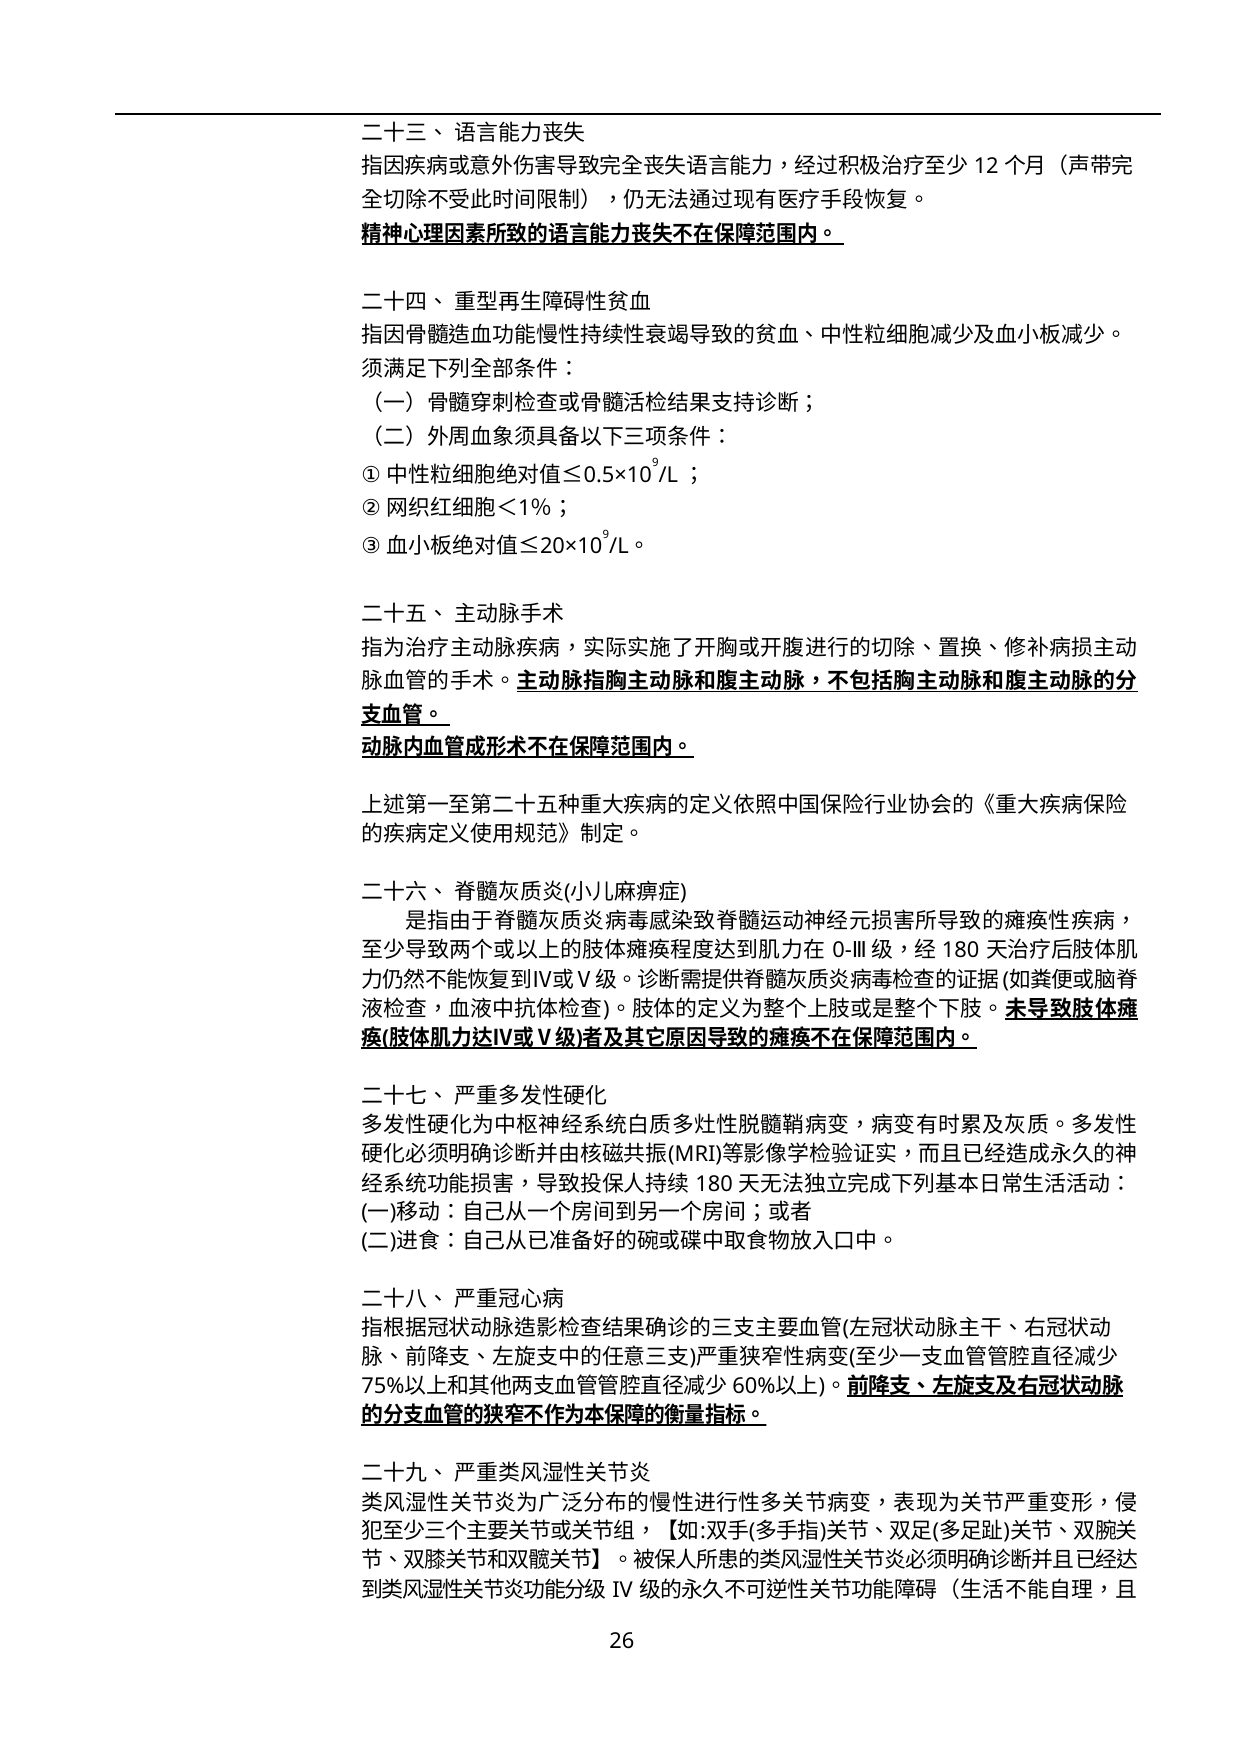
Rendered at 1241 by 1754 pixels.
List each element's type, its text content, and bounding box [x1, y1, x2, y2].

text 指因疾病或意外伤害导致完全丧失语言能力，经过积极治疗至少 12 个月（声带完全切除不受此时间限制），仍无法通过现有医疗手段恢复。 [361, 150, 1138, 214]
text 二十五、 主动脉手术 [361, 598, 1155, 628]
subtitle 精神心理因素所致的语言能力丧失不在保障范围内。 [362, 218, 1155, 248]
text 指根据冠状动脉造影检查结果确诊的三支主要血管(左冠状动脉主干、右冠状动脉、前降支、左旋支中的任意三支)严重狭窄性病变(至少一支血管管腔直径减少 [361, 1312, 1138, 1370]
text 二十三、 语言能力丧失 [361, 117, 1155, 146]
text 二十四、 重型再生障碍性贫血 [361, 286, 1155, 315]
text （一）骨髓穿刺检查或骨髓活检结果支持诊断； [361, 387, 1155, 417]
text ③ 血小板绝对值≤20×109/L。 [361, 526, 1155, 560]
text 75%以上和其他两支血管管腔直径减少 60%以上)。前降支、左旋支及右冠状动脉的分支血管的狭窄不作为本保障的衡量指标。 [361, 1370, 1138, 1429]
text 二十七、 严重多发性硬化 [361, 1081, 1155, 1109]
text (一)移动：自己从一个房间到另一个房间；或者 [361, 1197, 1155, 1226]
text 是指由于脊髓灰质炎病毒感染致脊髓运动神经元损害所导致的瘫痪性疾病， 至少导致两个或以上的肢体瘫痪程度达到肌力在 0-Ⅲ级，经 180 天治疗后肢体肌力仍然不能恢复到Ⅳ或Ⅴ级。诊断需提供脊髓灰质炎病毒检查的证据(如粪便或脑脊液检查，血液中抗体检查)。肢体的定义为整个上肢或是整个下肢。未导致肢体瘫痪(肢体肌力达Ⅳ或Ⅴ级)者及其它原因导致的瘫痪不在保障范围内。 [361, 906, 1138, 1052]
subtitle 动脉内血管成形术不在保障范围内。 [362, 733, 1155, 760]
text 二十九、 严重类风湿性关节炎 [361, 1458, 1155, 1486]
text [361, 1487, 1138, 1603]
text 二十六、 脊髓灰质炎(小儿麻痹症) [361, 877, 1155, 906]
text ① 中性粒细胞绝对值≤0.5×109/L ； [361, 454, 1155, 489]
text 上述第一至第二十五种重大疾病的定义依照中国保险行业协会的《重大疾病保险的疾病定义使用规范》制定。 [361, 789, 1138, 848]
text 多发性硬化为中枢神经系统白质多灶性脱髓鞘病变，病变有时累及灰质。多发性硬化必须明确诊断并由核磁共振(MRI)等影像学检验证实，而且已经造成永久的神经系统功能损害，导致投保人持续 180 天无法独立完成下列基本日常生活活动： [361, 1109, 1138, 1197]
text （二）外周血象须具备以下三项条件： [361, 421, 1155, 451]
text 指为治疗主动脉疾病，实际实施了开胸或开腹进行的切除、置换、修补病损主动脉血管的手术。主动脉指胸主动脉和腹主动脉，不包括胸主动脉和腹主动脉的分支血管。 [361, 632, 1138, 729]
text 指因骨髓造血功能慢性持续性衰竭导致的贫血、中性粒细胞减少及血小板减少。须满足下列全部条件： [361, 319, 1138, 383]
text ② 网织红细胞＜1％； [361, 492, 1155, 522]
text 二十八、 严重冠心病 [361, 1283, 1155, 1312]
text (二)进食：自己从已准备好的碗或碟中取食物放入口中。 [361, 1226, 1155, 1254]
